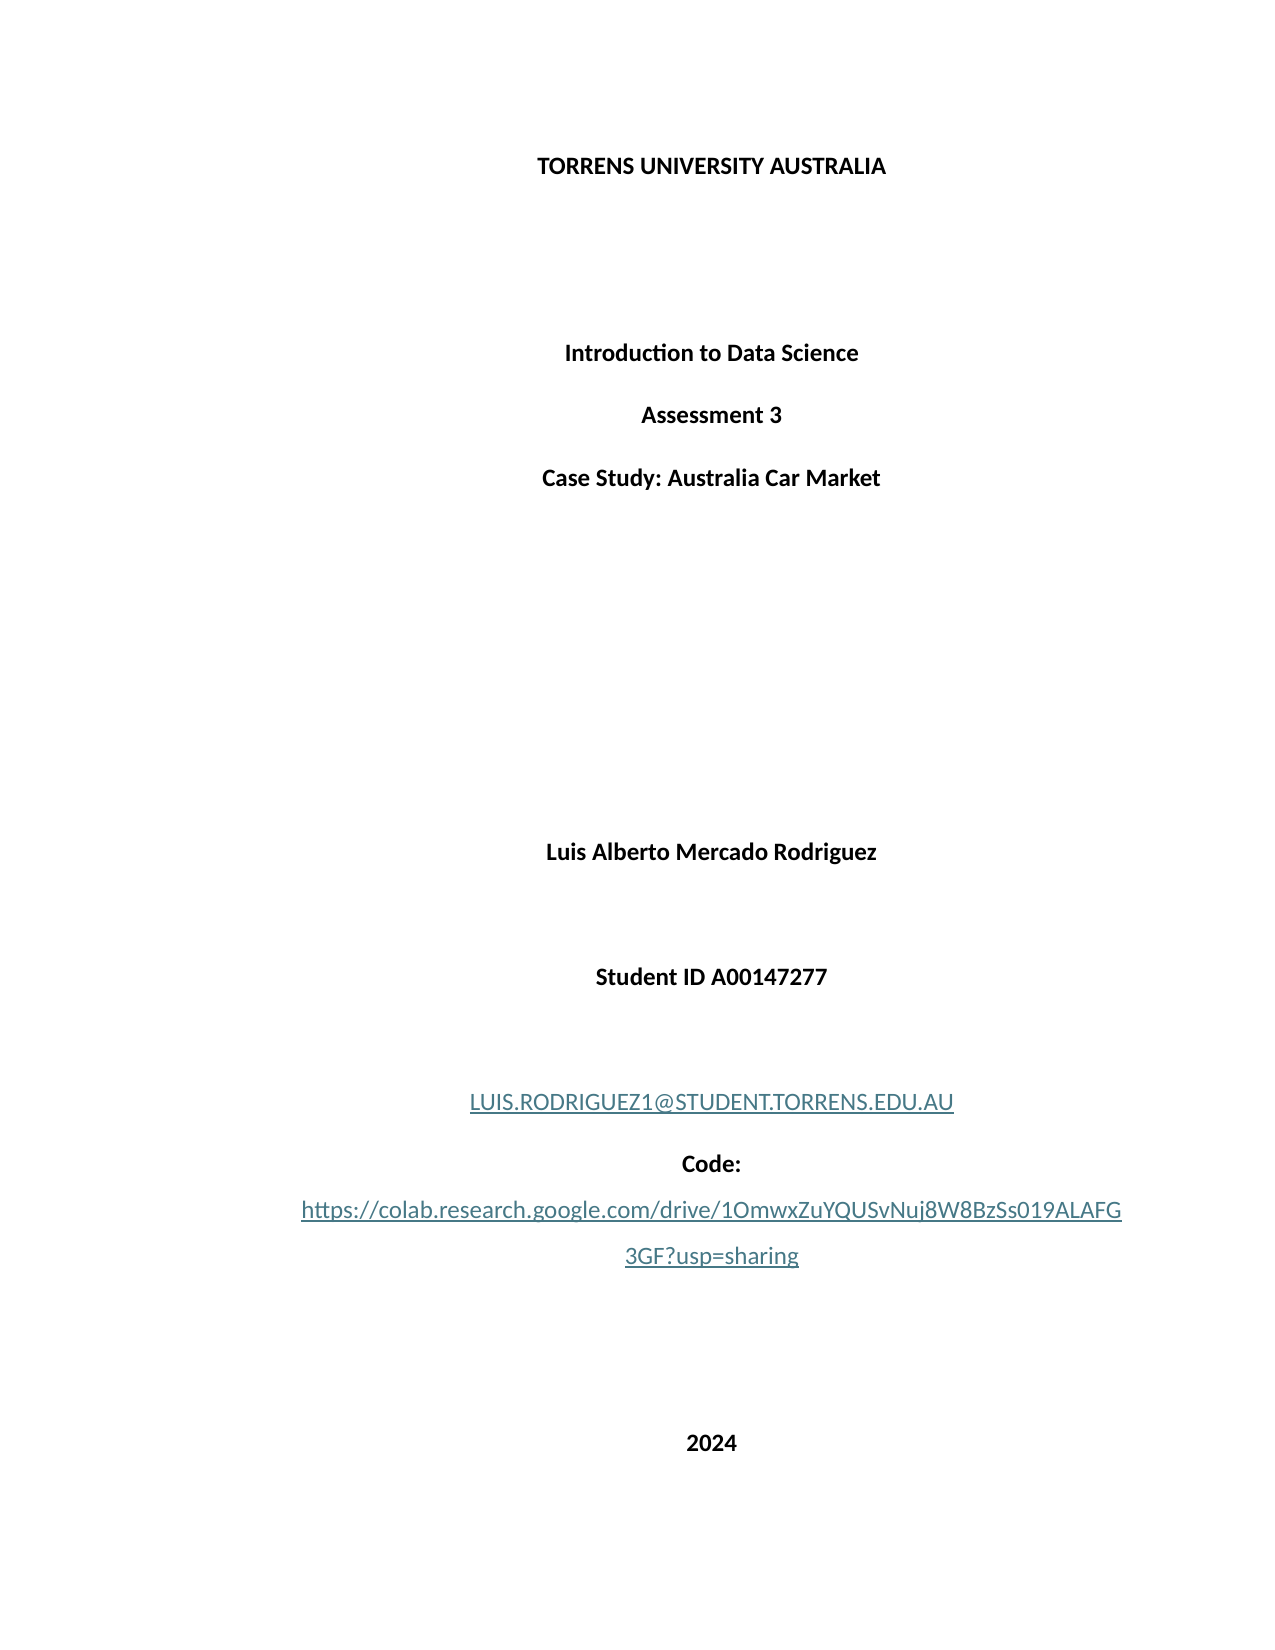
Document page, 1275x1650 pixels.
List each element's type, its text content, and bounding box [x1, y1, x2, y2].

text TORRENS UNIVERSITY AUSTRALIA [298, 150, 1125, 181]
text 2024 [298, 1427, 1125, 1457]
text LUIS.RODRIGUEZ1@STUDENT.TORRENS.EDU.AU [298, 1086, 1125, 1116]
text Case Study: Australia Car Market [298, 462, 1125, 492]
text Code: https://colab.research.google.com/drive/1OmwxZuYQUSvNuj8W8BzSs019ALAFG3GF?usp=sharing [298, 1148, 1125, 1270]
text Luis Alberto Mercado Rodriguez [298, 836, 1125, 867]
text Assessment 3 [298, 399, 1125, 430]
text Introduction to Data Science [298, 337, 1125, 368]
text Student ID A00147277 [298, 961, 1125, 992]
